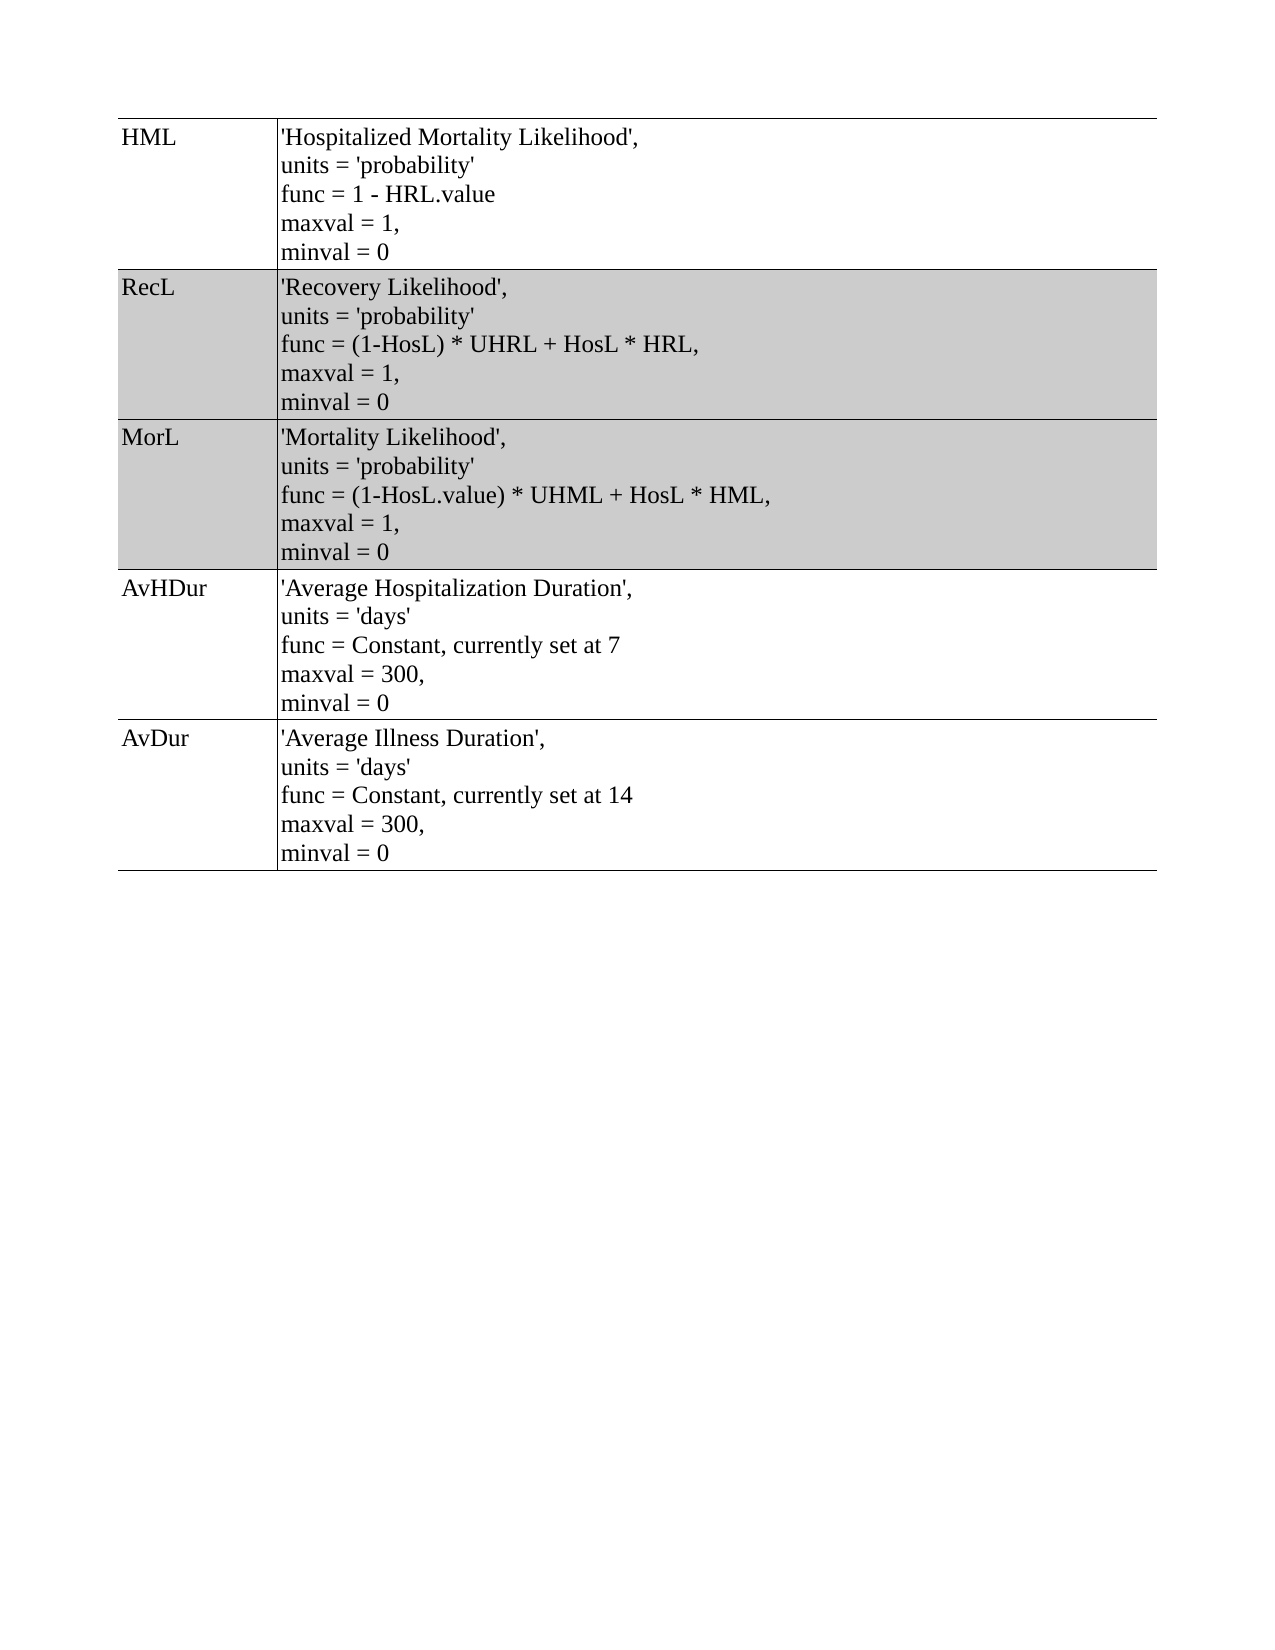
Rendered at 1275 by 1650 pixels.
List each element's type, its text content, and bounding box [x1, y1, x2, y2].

table_cell 'Hospitalized Mortality Likelihood', units = 'probability' func = 1 - HRL.value maxval = 1, minval = 0 [278, 119, 1157, 268]
table_cell MorL [118, 420, 277, 569]
table_cell AvHDur [118, 570, 277, 719]
table_cell HML [118, 119, 277, 268]
table_cell RecL [118, 270, 277, 419]
table_cell 'Average Hospitalization Duration', units = 'days' func = Constant, currently set at 7 maxval = 300, minval = 0 [278, 570, 1157, 719]
table_cell 'Mortality Likelihood', units = 'probability' func = (1-HosL.value) * UHML + HosL * HML, maxval = 1, minval = 0 [278, 420, 1157, 569]
table_cell AvDur [118, 720, 277, 870]
table_cell 'Average Illness Duration', units = 'days' func = Constant, currently set at 14 maxval = 300, minval = 0 [278, 720, 1157, 870]
table_cell 'Recovery Likelihood', units = 'probability' func = (1-HosL) * UHRL + HosL * HRL, maxval = 1, minval = 0 [278, 270, 1157, 419]
